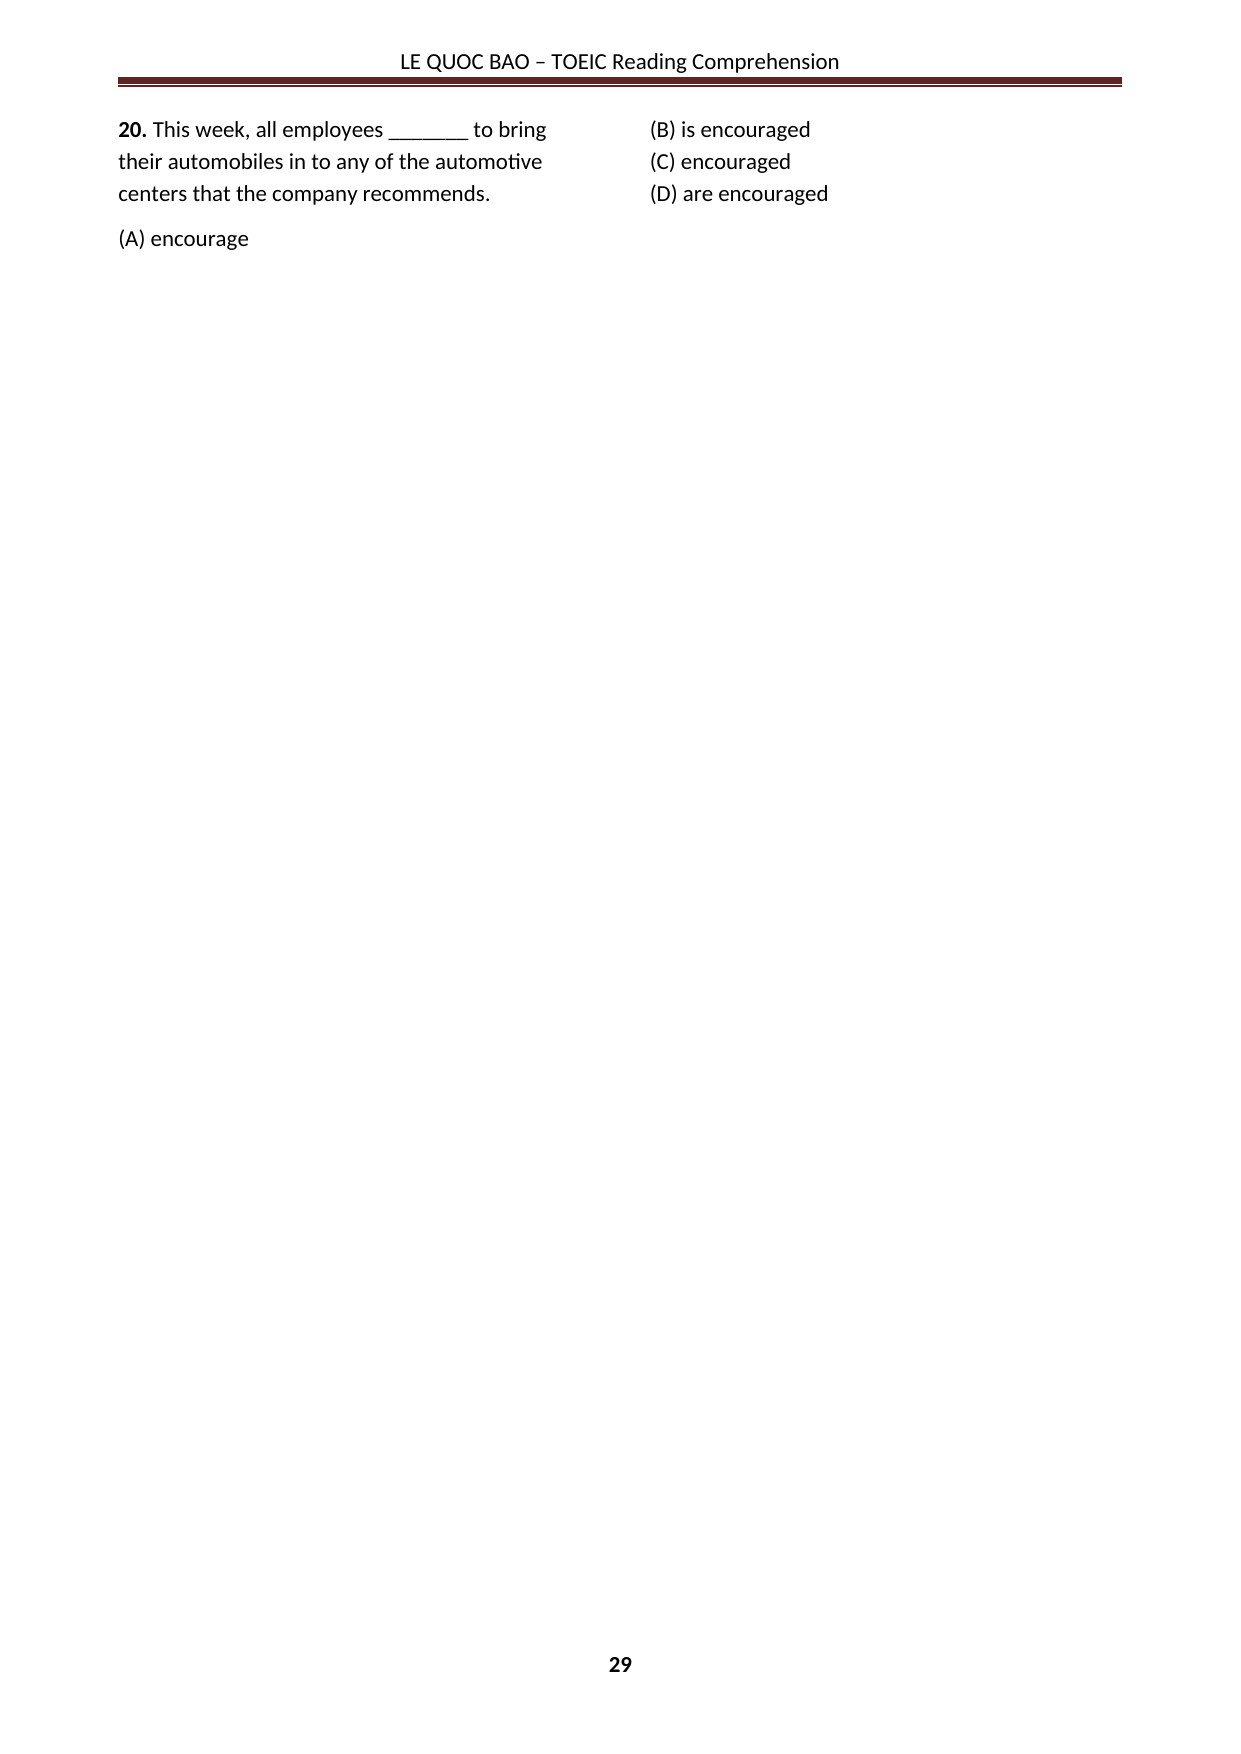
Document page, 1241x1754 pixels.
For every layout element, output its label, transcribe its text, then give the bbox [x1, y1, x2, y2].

text (B) is encouraged [649, 115, 1122, 143]
text 20. This week, all employees _______ to bring their automobiles in to any of the automotive centers that the company recommends. [118, 115, 591, 207]
text (A) encourage [118, 224, 591, 252]
text (C) encouraged [649, 147, 1122, 175]
text (D) are encouraged [649, 179, 1122, 207]
